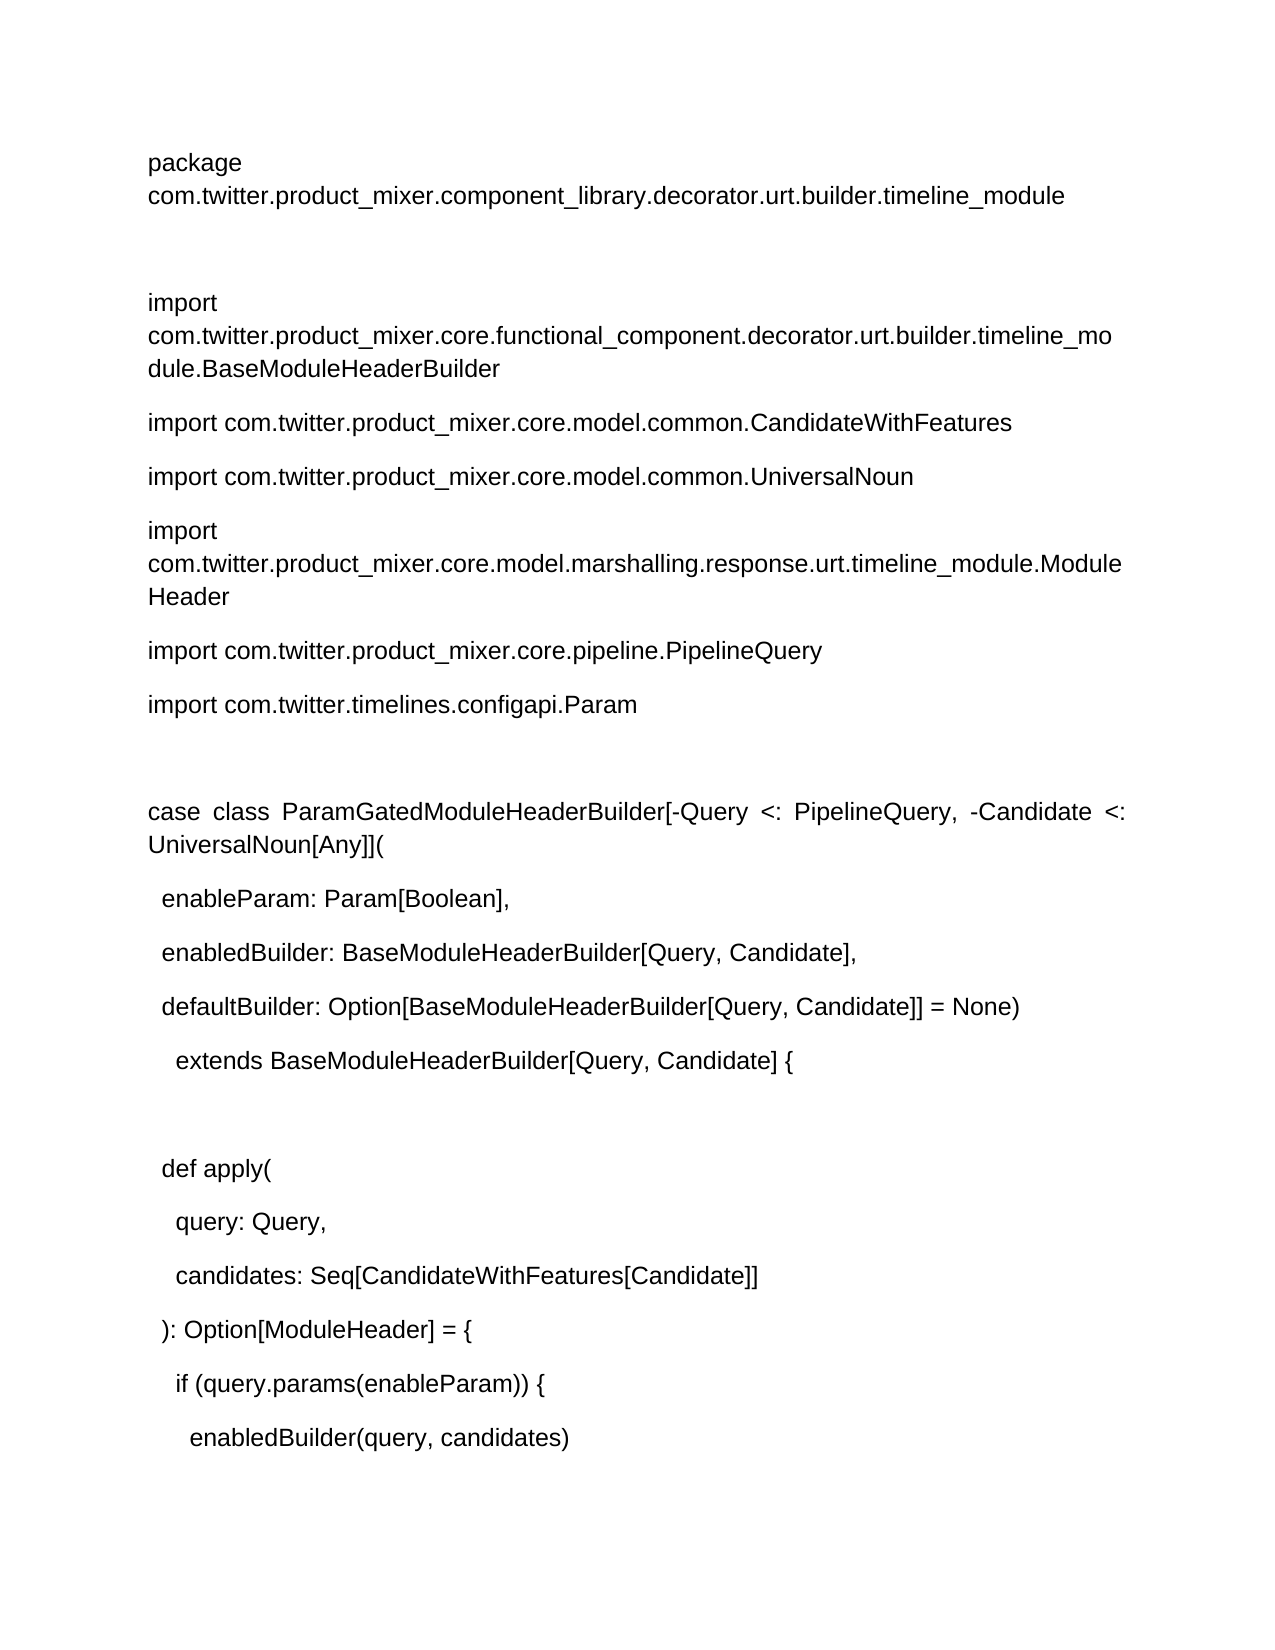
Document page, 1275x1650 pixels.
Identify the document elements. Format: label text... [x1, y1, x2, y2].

text candidates: Seq[CandidateWithFeatures[Candidate]] [148, 1261, 1127, 1290]
text import com.twitter.product_mixer.core.functional_component.decorator.urt.builder.timeline_module.BaseModuleHeaderBuilder [148, 288, 1127, 383]
text query: Query, [148, 1207, 1127, 1236]
text import com.twitter.product_mixer.core.model.common.UniversalNoun [148, 462, 1127, 491]
text extends BaseModuleHeaderBuilder[Query, Candidate] { [148, 1046, 1127, 1074]
text enabledBuilder(query, candidates) [148, 1423, 1127, 1452]
text defaultBuilder: Option[BaseModuleHeaderBuilder[Query, Candidate]] = None) [148, 992, 1127, 1021]
text case class ParamGatedModuleHeaderBuilder[-Query <: PipelineQuery, -Candidate <: UniversalNoun[Any]]( [148, 797, 1127, 859]
text enableParam: Param[Boolean], [148, 884, 1127, 913]
text if (query.params(enableParam)) { [148, 1369, 1127, 1398]
text import com.twitter.timelines.configapi.Param [148, 690, 1127, 718]
text enabledBuilder: BaseModuleHeaderBuilder[Query, Candidate], [148, 938, 1127, 967]
text import com.twitter.product_mixer.core.model.marshalling.response.urt.timeline_module.ModuleHeader [148, 516, 1127, 611]
text def apply( [148, 1153, 1127, 1182]
text import com.twitter.product_mixer.core.pipeline.PipelineQuery [148, 636, 1127, 664]
text import com.twitter.product_mixer.core.model.common.CandidateWithFeatures [148, 408, 1127, 437]
text package com.twitter.product_mixer.component_library.decorator.urt.builder.timeline_module [148, 148, 1127, 209]
text ): Option[ModuleHeader] = { [148, 1315, 1127, 1344]
